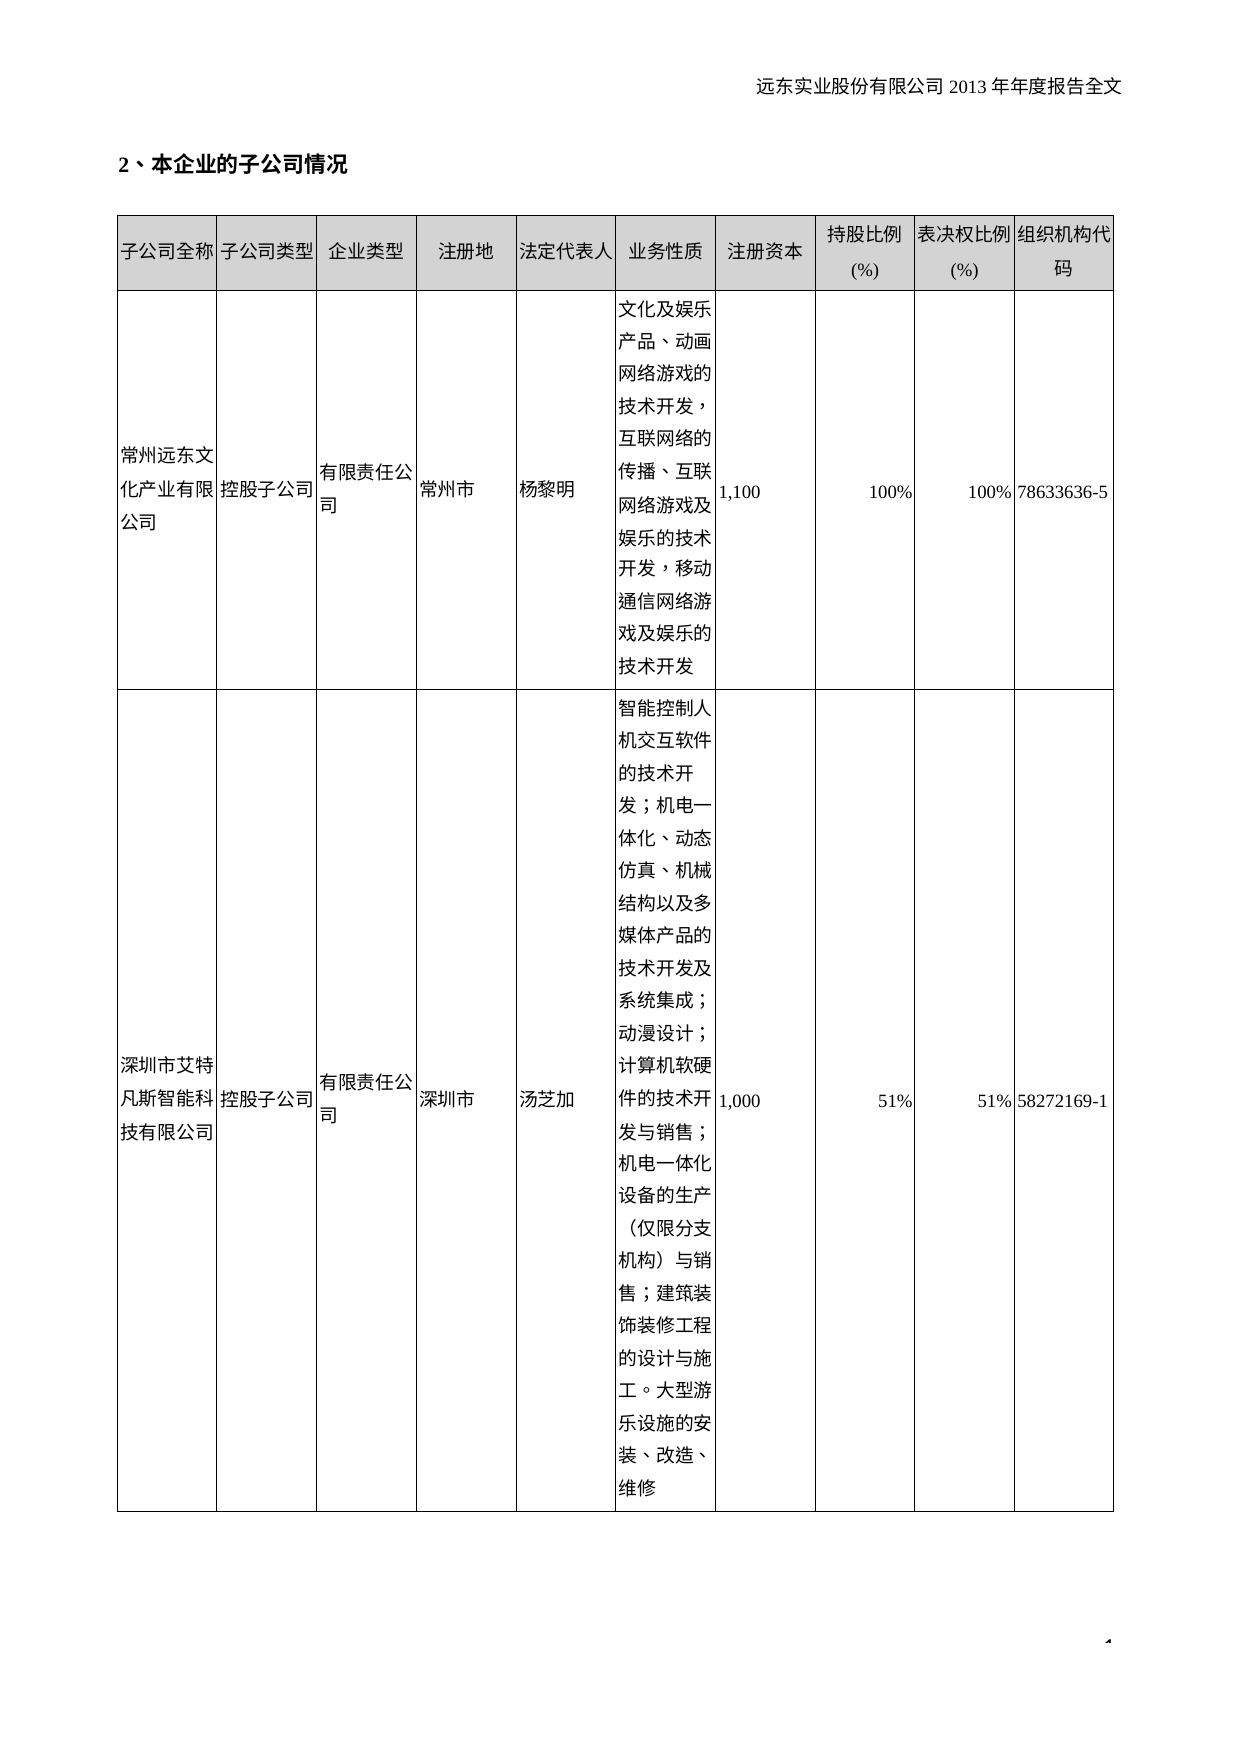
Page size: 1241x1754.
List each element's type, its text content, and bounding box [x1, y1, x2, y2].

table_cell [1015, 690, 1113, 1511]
subtitle 2、本企业的子公司情况 [118, 149, 1138, 179]
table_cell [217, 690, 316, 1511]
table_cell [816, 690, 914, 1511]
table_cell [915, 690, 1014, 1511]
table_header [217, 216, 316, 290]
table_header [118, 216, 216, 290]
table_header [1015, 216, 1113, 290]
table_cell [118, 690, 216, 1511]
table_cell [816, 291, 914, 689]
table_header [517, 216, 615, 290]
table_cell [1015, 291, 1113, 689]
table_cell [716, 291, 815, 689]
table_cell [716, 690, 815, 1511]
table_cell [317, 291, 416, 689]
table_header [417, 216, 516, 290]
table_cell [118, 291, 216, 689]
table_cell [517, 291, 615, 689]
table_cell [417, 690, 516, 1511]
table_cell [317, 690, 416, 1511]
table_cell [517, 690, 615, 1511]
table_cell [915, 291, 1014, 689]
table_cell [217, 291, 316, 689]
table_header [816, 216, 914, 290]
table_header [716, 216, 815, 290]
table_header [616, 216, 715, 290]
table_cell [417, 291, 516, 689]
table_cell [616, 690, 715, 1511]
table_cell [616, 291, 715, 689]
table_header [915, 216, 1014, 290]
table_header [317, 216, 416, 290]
